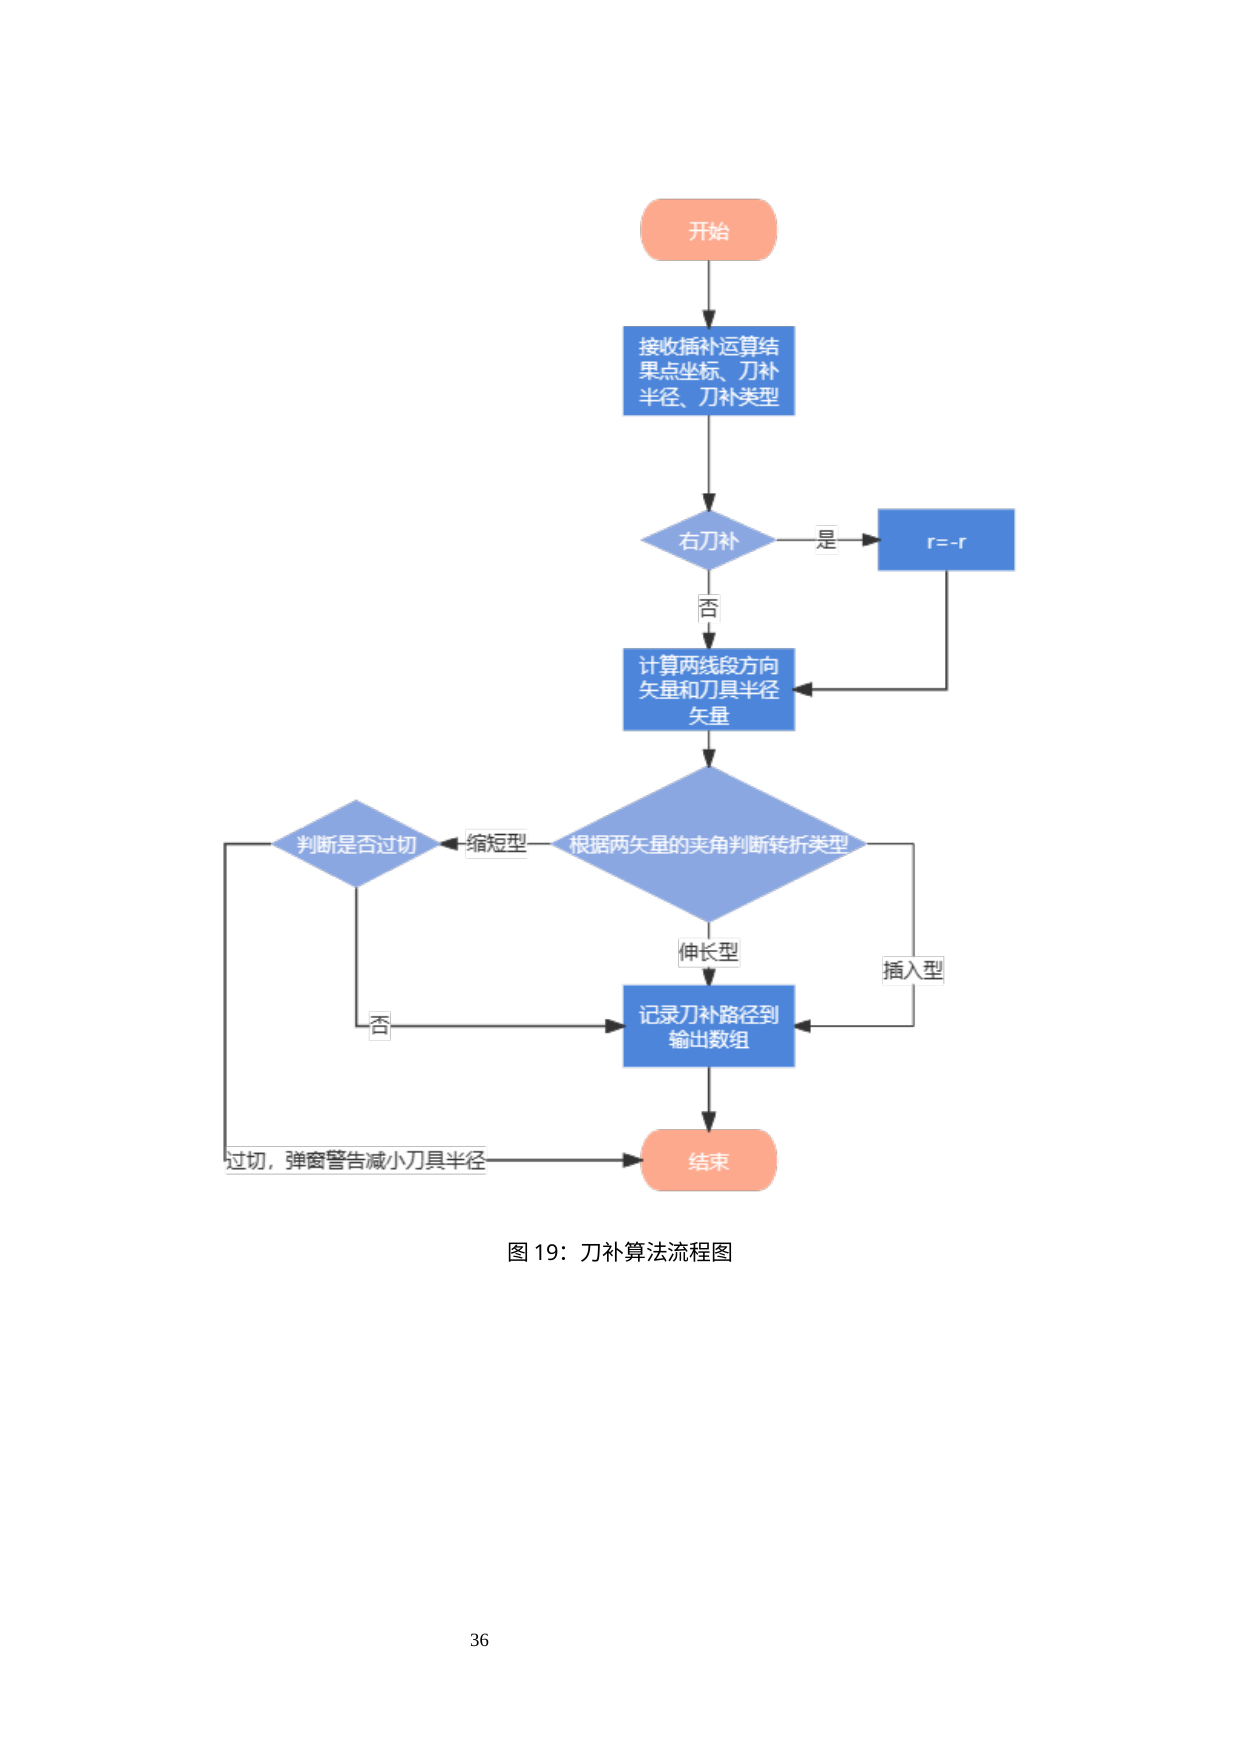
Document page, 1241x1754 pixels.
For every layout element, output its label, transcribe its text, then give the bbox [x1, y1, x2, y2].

text 图19：刀补算法流程图 [187, 1234, 1053, 1267]
picture [187, 162, 1053, 1228]
